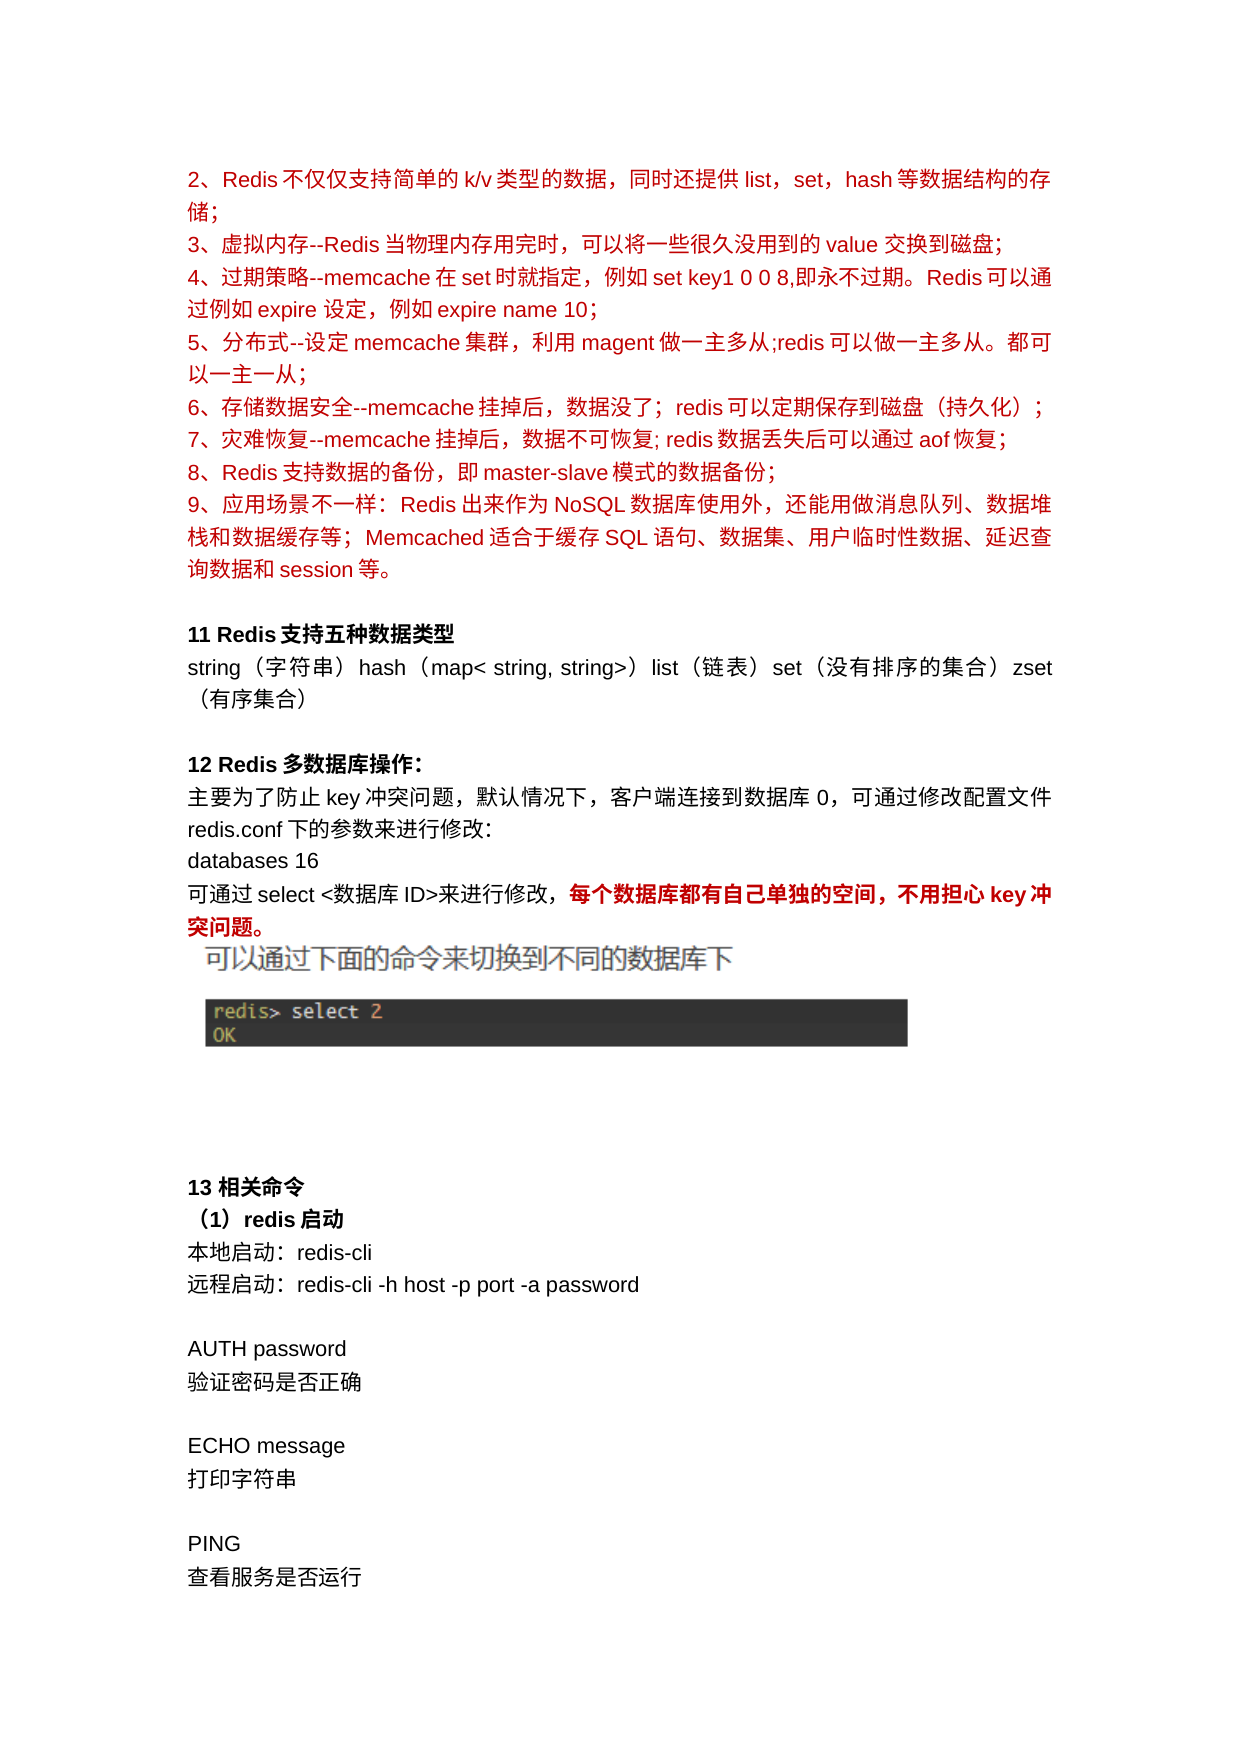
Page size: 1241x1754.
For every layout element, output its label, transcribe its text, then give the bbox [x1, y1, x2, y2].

text 8、Redis支持数据的备份，即master-slave模式的数据备份； [187, 454, 1053, 487]
picture [187, 942, 908, 1069]
text 5、分布式--设定memcache集群，利用magent做一主多从;redis可以做一主多从。都可以一主一从； [187, 324, 1053, 389]
text 验证密码是否正确 [187, 1364, 1053, 1397]
text 主要为了防止key冲突问题，默认情况下，客户端连接到数据库0，可通过修改配置文件redis.conf下的参数来进行修改： [187, 779, 1053, 844]
text 查看服务是否运行 [187, 1559, 1053, 1592]
text （1）redis启动 [187, 1202, 1053, 1234]
text 11 Redis支持五种数据类型 [187, 617, 1053, 649]
text 7、灾难恢复--memcache挂掉后，数据不可恢复; redis数据丢失后可以通过aof恢复； [187, 422, 1053, 454]
text 3、虚拟内存--Redis当物理内存用完时，可以将一些很久没用到的value 交换到磁盘； [187, 227, 1053, 259]
text 6、存储数据安全--memcache挂掉后，数据没了；redis可以定期保存到磁盘（持久化）； [187, 389, 1053, 422]
text databases 16 [187, 844, 1053, 877]
text 可通过select <数据库ID>来进行修改，每个数据库都有自己单独的空间，不用担心key冲突问题。 [187, 877, 1053, 942]
text 9、应用场景不一样：Redis出来作为NoSQL数据库使用外，还能用做消息队列、数据堆栈和数据缓存等；Memcached适合于缓存SQL语句、数据集、用户临时性数据、延迟查询数据和session等。 [187, 487, 1053, 584]
text PING [187, 1527, 1053, 1559]
text AUTH password [187, 1332, 1053, 1364]
text 本地启动：redis-cli [187, 1234, 1053, 1267]
text 2、Redis不仅仅支持简单的k/v类型的数据，同时还提供list，set，hash等数据结构的存储； [187, 162, 1053, 227]
text 12 Redis多数据库操作： [187, 747, 1053, 779]
text 打印字符串 [187, 1462, 1053, 1494]
text ECHO message [187, 1429, 1053, 1462]
text 13 相关命令 [187, 1169, 1053, 1202]
text string（字符串）hash（map< string, string>）list（链表）set（没有排序的集合）zset（有序集合） [187, 649, 1053, 714]
text 4、过期策略--memcache在set时就指定，例如set key1 0 0 8,即永不过期。Redis可以通过例如expire 设定，例如expire name 10； [187, 259, 1053, 324]
text 远程启动：redis-cli -h host -p port -a password [187, 1267, 1053, 1299]
